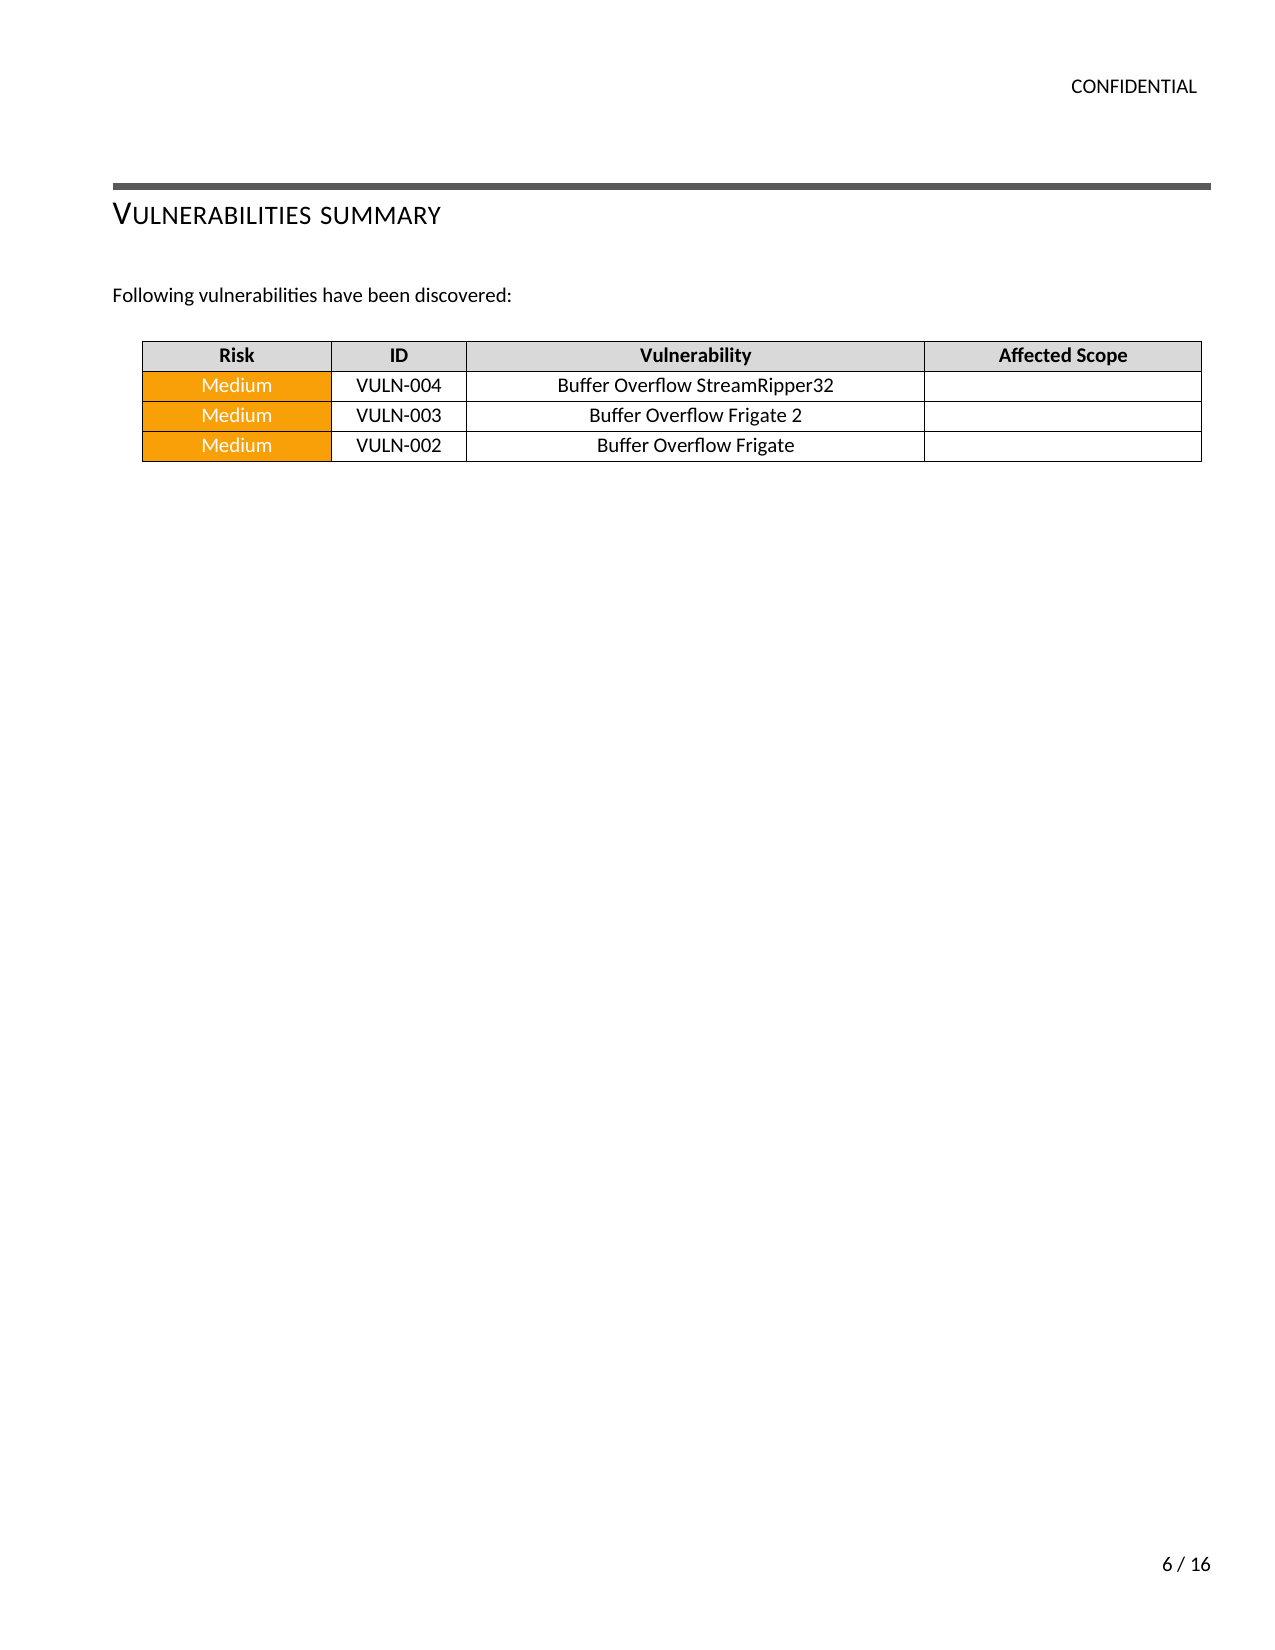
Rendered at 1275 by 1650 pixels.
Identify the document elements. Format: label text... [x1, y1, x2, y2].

table_cell VULN-004 [332, 372, 466, 401]
text Following vulnerabilities have been discovered: [112, 282, 1211, 308]
table_cell [925, 372, 1201, 401]
table_header Affected Scope [925, 342, 1201, 371]
table_cell VULN-003 [332, 402, 466, 431]
table_cell Medium [143, 372, 331, 401]
table_cell Medium [143, 402, 331, 431]
table_cell Buffer Overflow Frigate 2 [467, 402, 924, 431]
table_cell VULN-002 [332, 432, 466, 461]
table_cell Medium [143, 432, 331, 461]
table_cell [925, 402, 1201, 431]
table_cell [925, 432, 1201, 461]
table_header Risk [143, 342, 331, 371]
table_cell Buffer Overflow Frigate [467, 432, 924, 461]
subtitle Vulnerabilities summary [112, 184, 1211, 232]
table_header Vulnerability [467, 342, 924, 371]
table_cell Buffer Overflow StreamRipper32 [467, 372, 924, 401]
table_header ID [332, 342, 466, 371]
